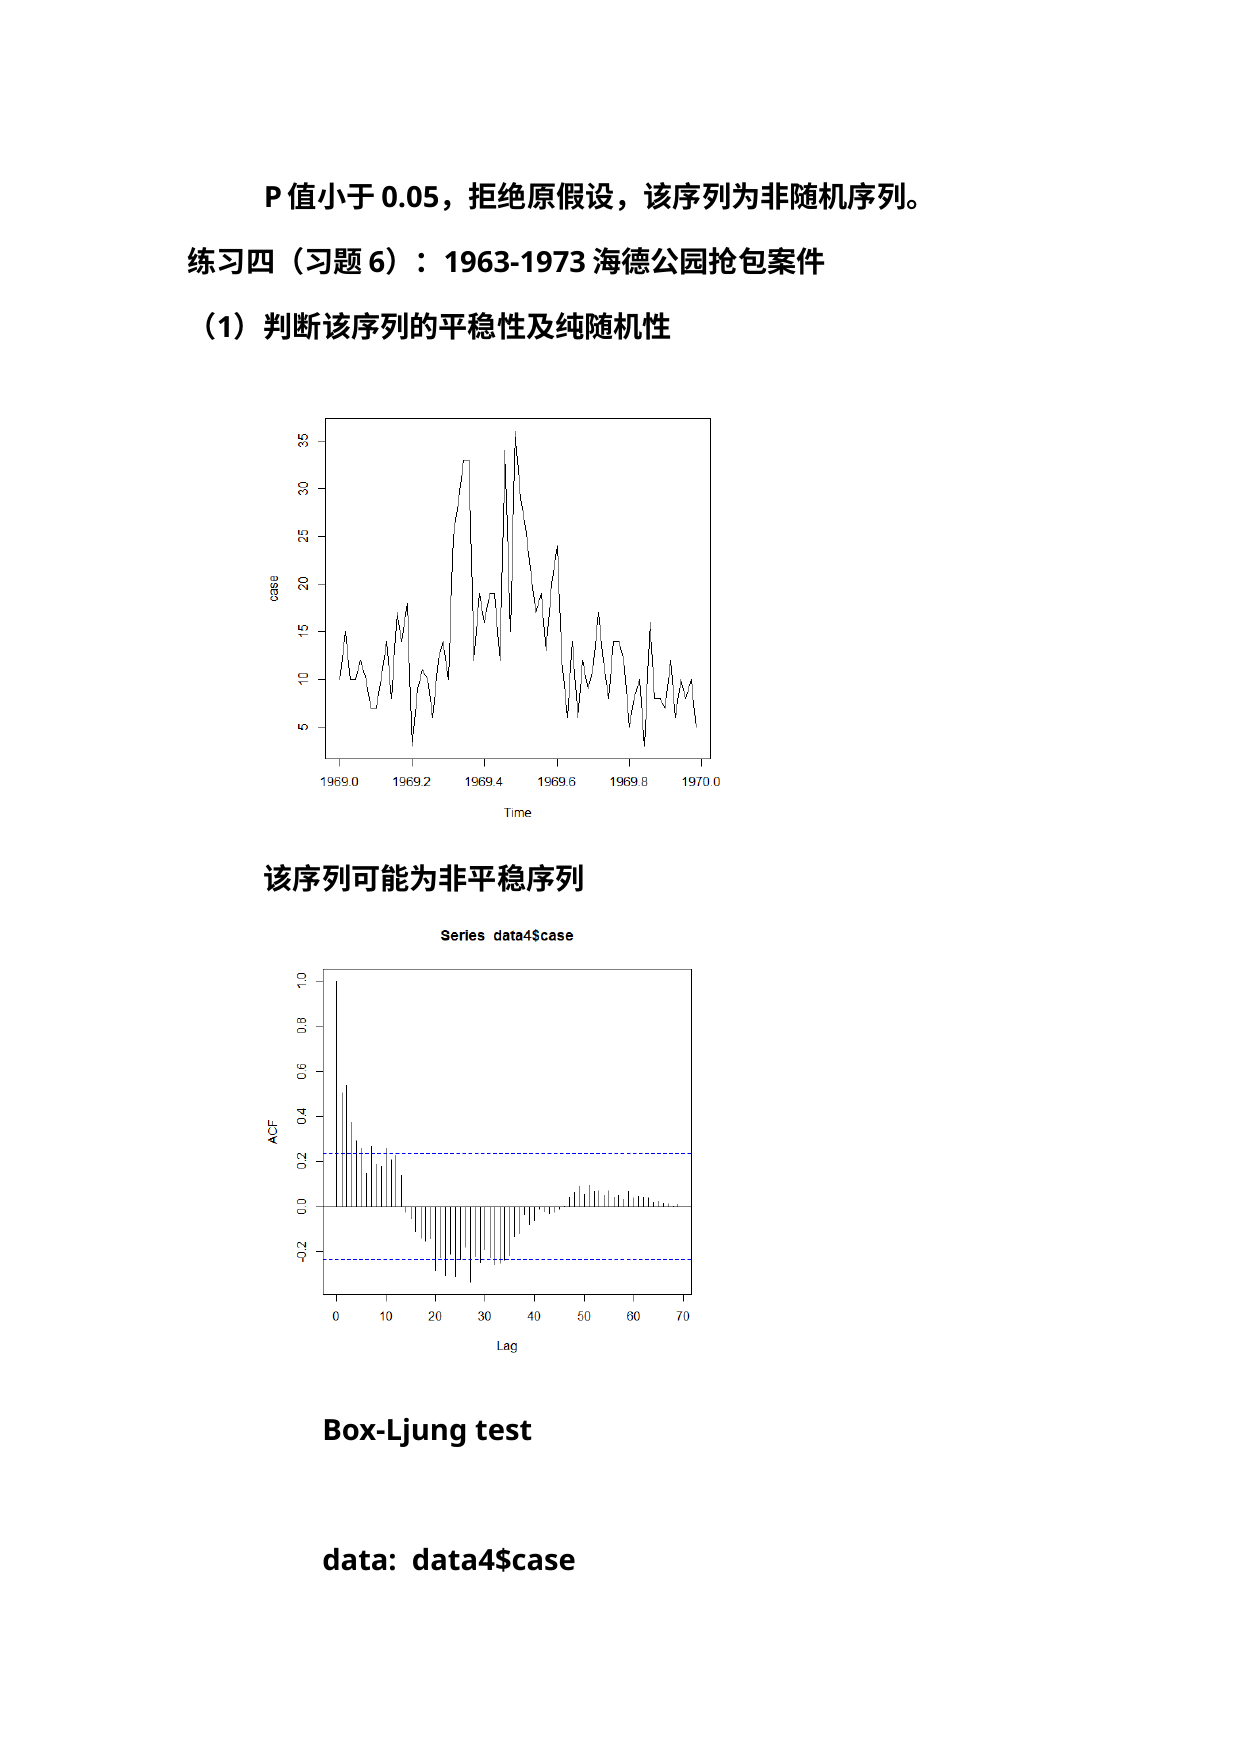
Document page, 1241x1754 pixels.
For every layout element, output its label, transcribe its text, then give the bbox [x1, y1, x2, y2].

list 判断该序列的平稳性及纯随机性 [187, 292, 1053, 357]
list P值小于0.05，拒绝原假设，该序列为非随机序列。 [263, 162, 1053, 227]
list data: data4$case [263, 1527, 1053, 1592]
list 该序列可能为非平稳序列 [263, 844, 1053, 909]
text 练习四（习题6）：1963-1973海德公园抢包案件 [187, 227, 1053, 292]
picture [263, 357, 742, 836]
list Box-Ljung test [263, 1397, 1053, 1462]
picture [263, 909, 722, 1368]
